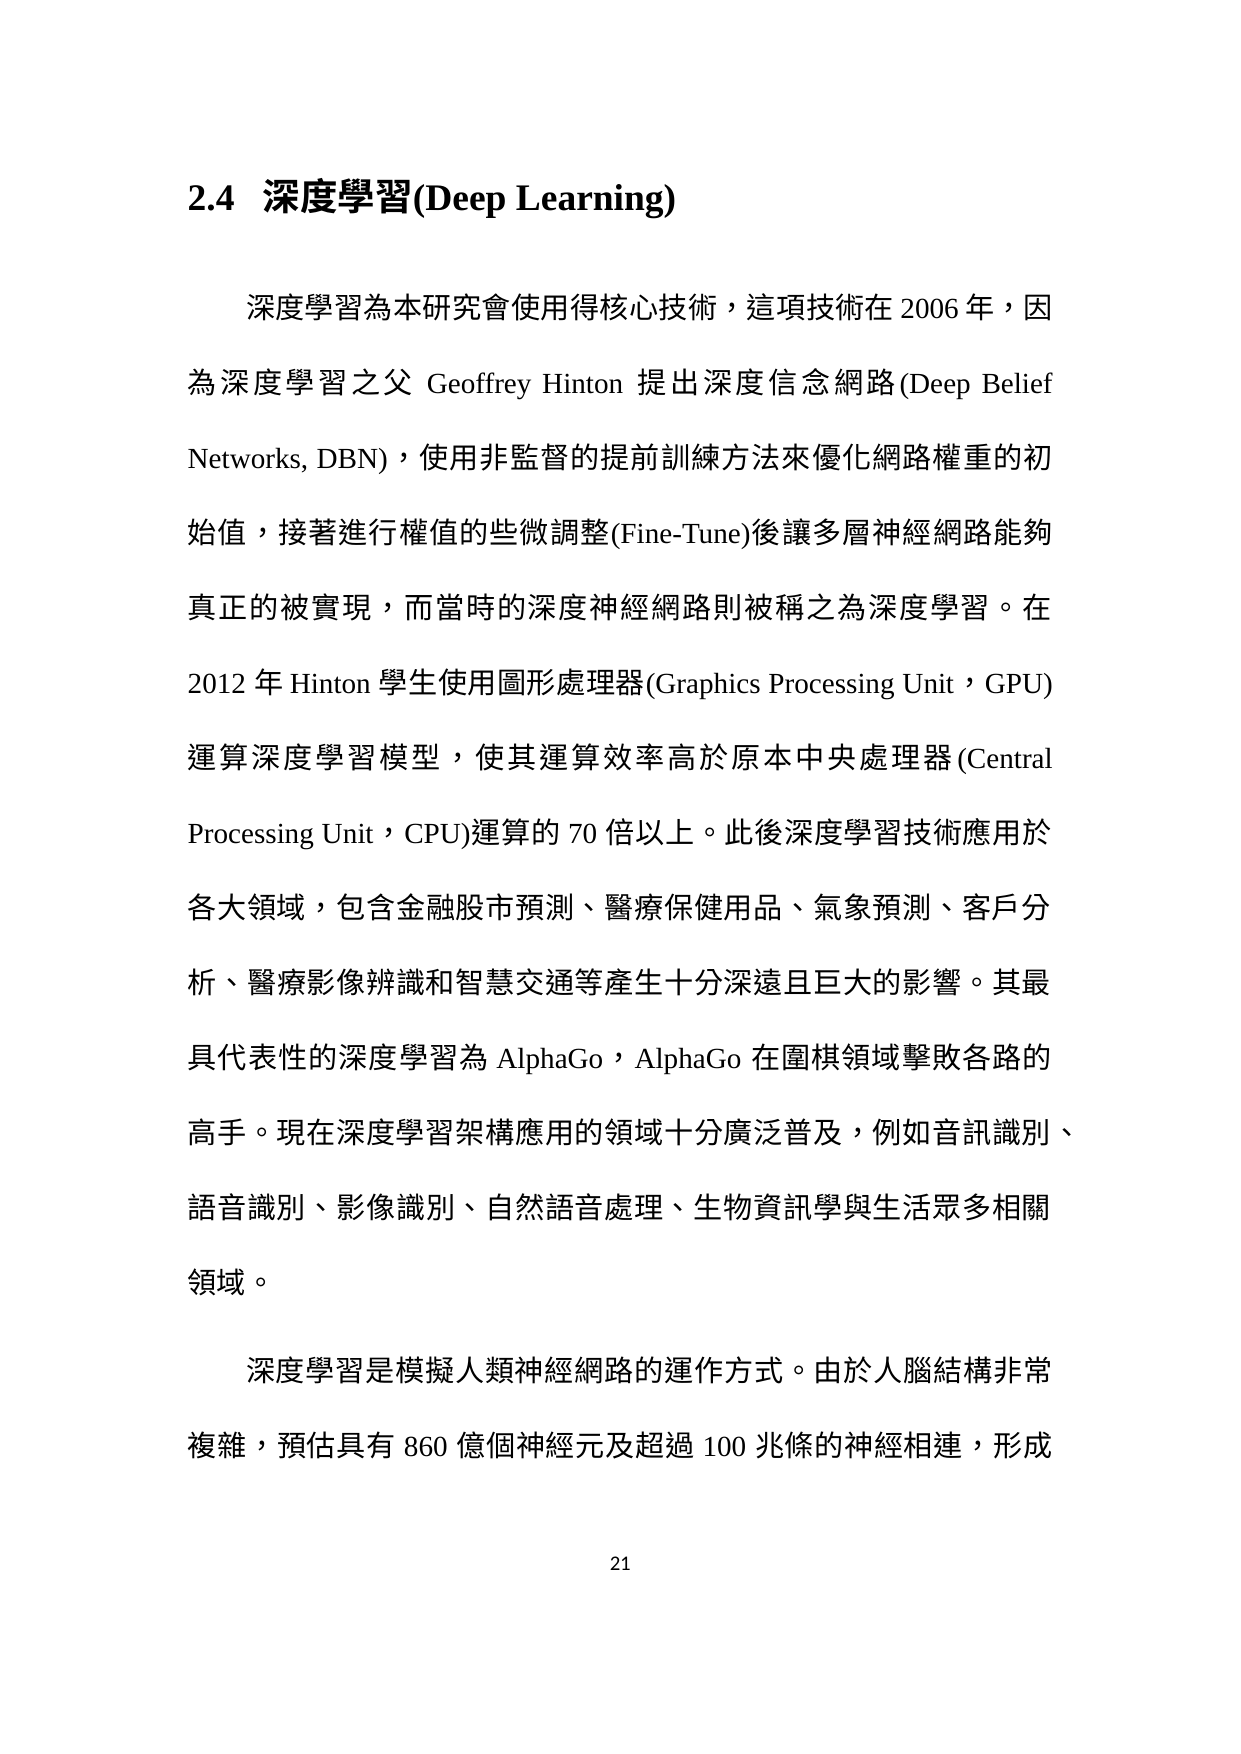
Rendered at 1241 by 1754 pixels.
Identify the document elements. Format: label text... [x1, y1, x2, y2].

text 深度學習為本研究會使用得核心技術，這項技術在2006年，因為深度學習之父 Geoffrey Hinton 提出深度信念網路(Deep Belief Networks, DBN)，使用非監督的提前訓練方法來優化網路權重的初始值，接著進行權值的些微調整(Fine-Tune)後讓多層神經網路能夠真正的被實現，而當時的深度神經網路則被稱之為深度學習。在 2012 年Hinton 學生使用圖形處理器(Graphics Processing Unit，GPU)運算深度學習模型，使其運算效率高於原本中央處理器(Central Processing Unit，CPU)運算的 70 倍以上。此後深度學習技術應用於各大領域，包含金融股市預測、醫療保健用品、氣象預測、客戶分析、醫療影像辨識和智慧交通等產生十分深遠且巨大的影響。其最具代表性的深度學習為AlphaGo，AlphaGo 在圍棋領域擊敗各路的高手。現在深度學習架構應用的領域十分廣泛普及，例如音訊識別、語音識別、影像識別、自然語音處理、生物資訊學與生活眾多相關領域。 [187, 269, 1053, 1319]
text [187, 1331, 1053, 1481]
subtitle 深度學習(Deep Learning) [187, 156, 1053, 231]
